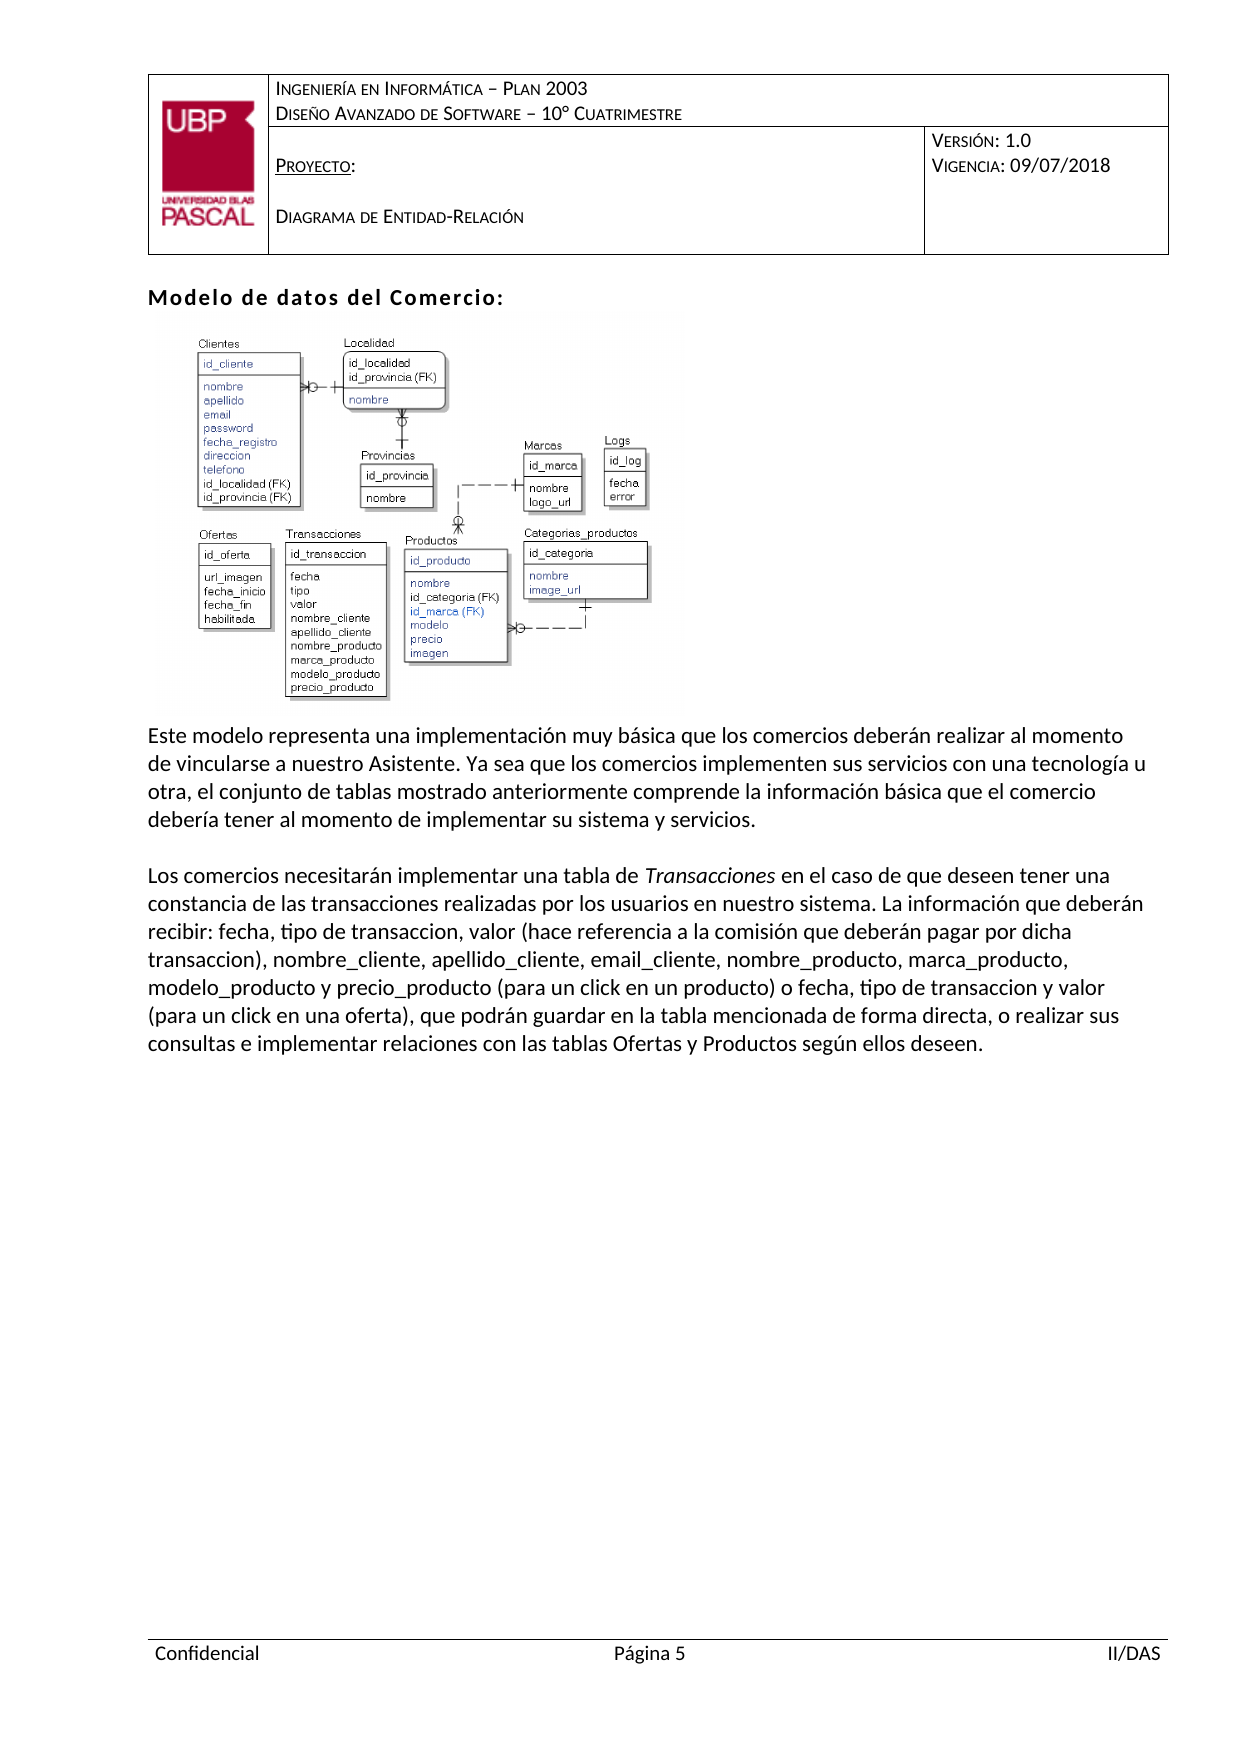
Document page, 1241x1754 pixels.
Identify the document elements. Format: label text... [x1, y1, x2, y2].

picture [161, 100, 255, 229]
subtitle Modelo de datos del Comercio: [148, 283, 1152, 311]
text Este modelo representa una implementación muy básica que los comercios deberán realizar al momento de vincularse a nuestro Asistente. Ya sea que los comercios implementen sus servicios con una tecnología u otra, el conjunto de tablas mostrado anteriormente comprende la información básica que el comercio debería tener al momento de implementar su sistema y servicios. [148, 721, 1152, 833]
picture [155, 311, 686, 716]
text Los comercios necesitarán implementar una tabla de Transacciones en el caso de que deseen tener una constancia de las transacciones realizadas por los usuarios en nuestro sistema. La información que deberán recibir: fecha, tipo de transaccion, valor (hace referencia a la comisión que deberán pagar por dicha transaccion), nombre_cliente, apellido_cliente, email_cliente, nombre_producto, marca_producto, modelo_producto y precio_producto (para un click en un producto) o fecha, tipo de transaccion y valor (para un click en una oferta), que podrán guardar en la tabla mencionada de forma directa, o realizar sus consultas e implementar relaciones con las tablas Ofertas y Productos según ellos deseen. [148, 861, 1152, 1057]
